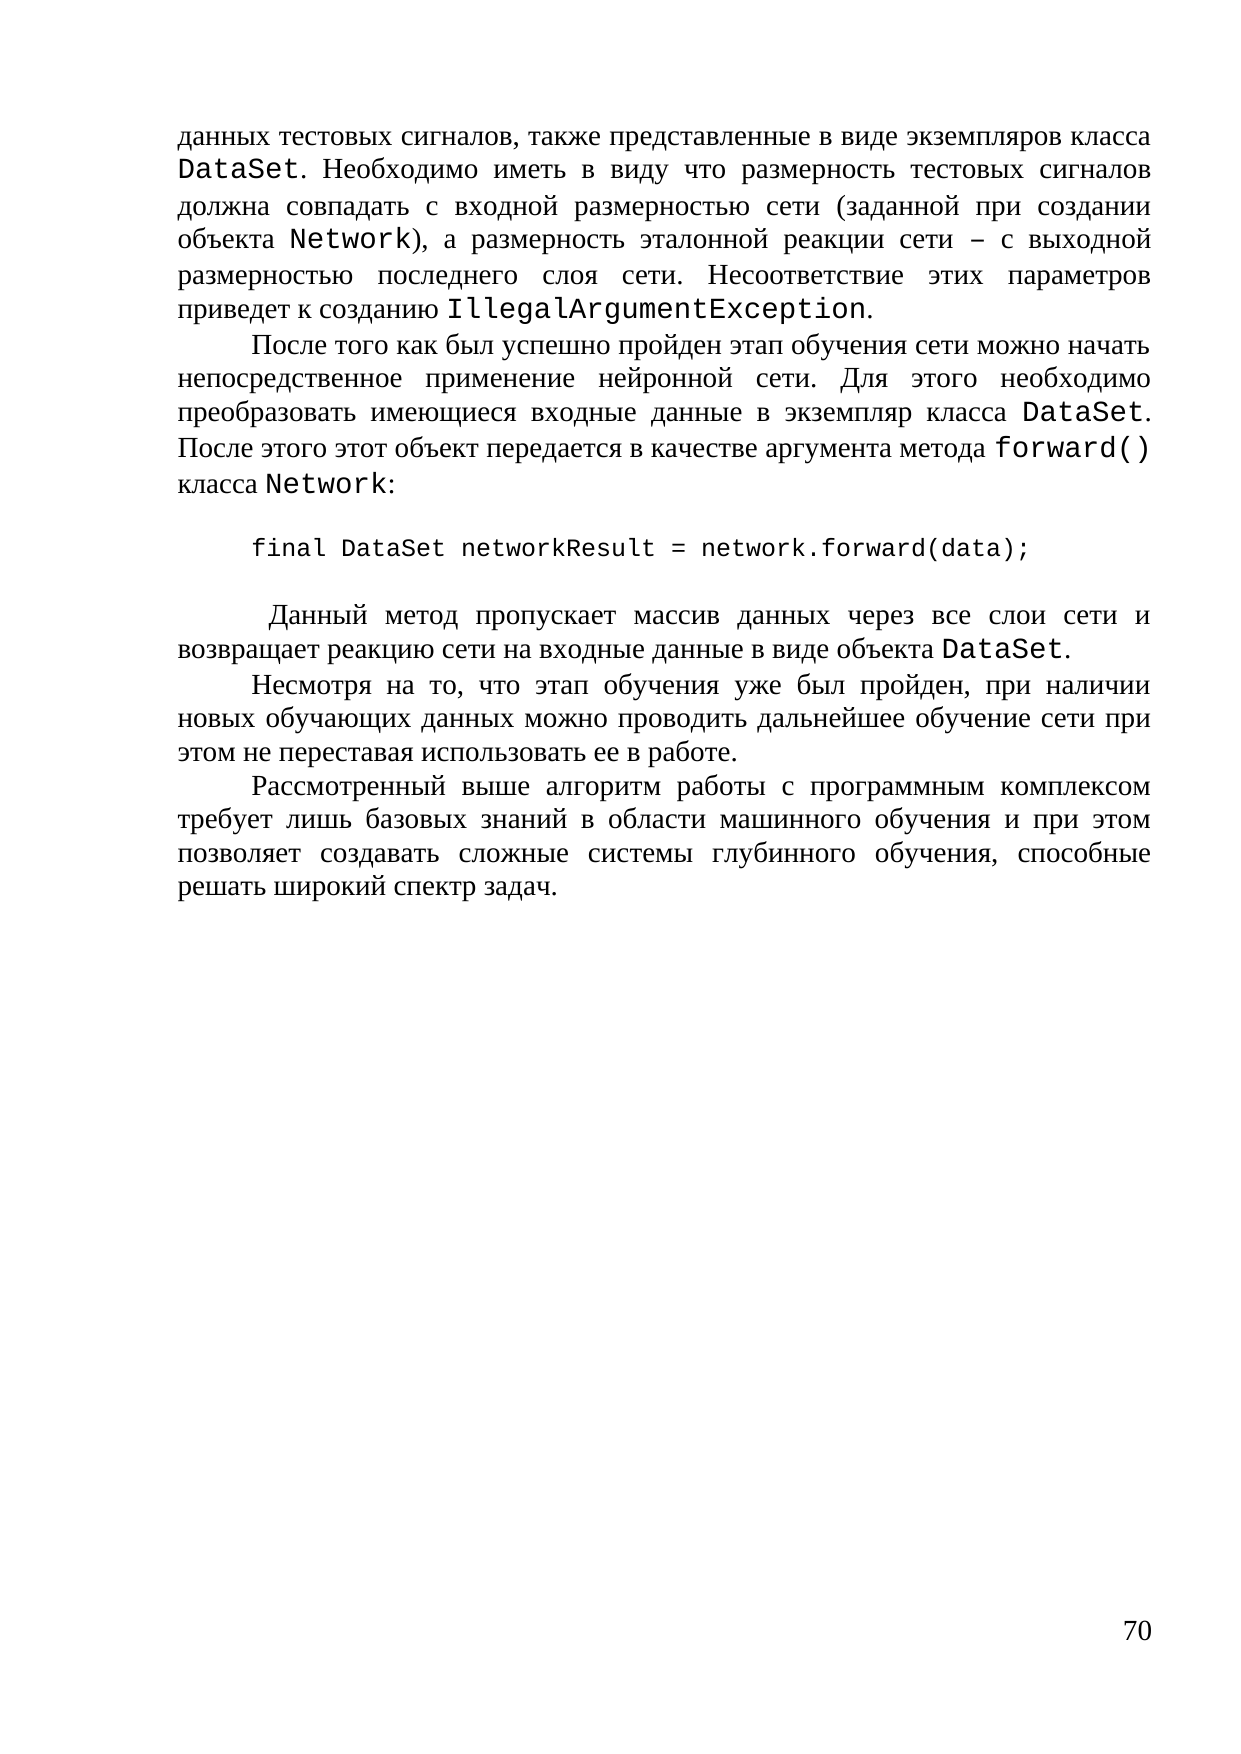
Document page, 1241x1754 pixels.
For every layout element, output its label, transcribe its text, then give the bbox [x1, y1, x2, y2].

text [177, 118, 1152, 327]
text Рассмотренный выше алгоритм работы с программным комплексом требует лишь базовых знаний в области машинного обучения и при этом позволяет создавать сложные системы глубинного обучения, способные решать широкий спектр задач. [177, 768, 1152, 902]
text final DataSet networkResult = network.forward(data); [251, 536, 1152, 564]
text После того как был успешно пройден этап обучения сети можно начать непосредственное применение нейронной сети. Для этого необходимо преобразовать имеющиеся входные данные в экземпляр класса DataSet. После этого этот объект передается в качестве аргумента метода forward() класса Network: [177, 327, 1152, 502]
text Данный метод пропускает массив данных через все слои сети и возвращает реакцию сети на входные данные в виде объекта DataSet. [177, 597, 1152, 667]
text Несмотря на то, что этап обучения уже был пройден, при наличии новых обучающих данных можно проводить дальнейшее обучение сети при этом не переставая использовать ее в работе. [177, 667, 1152, 768]
